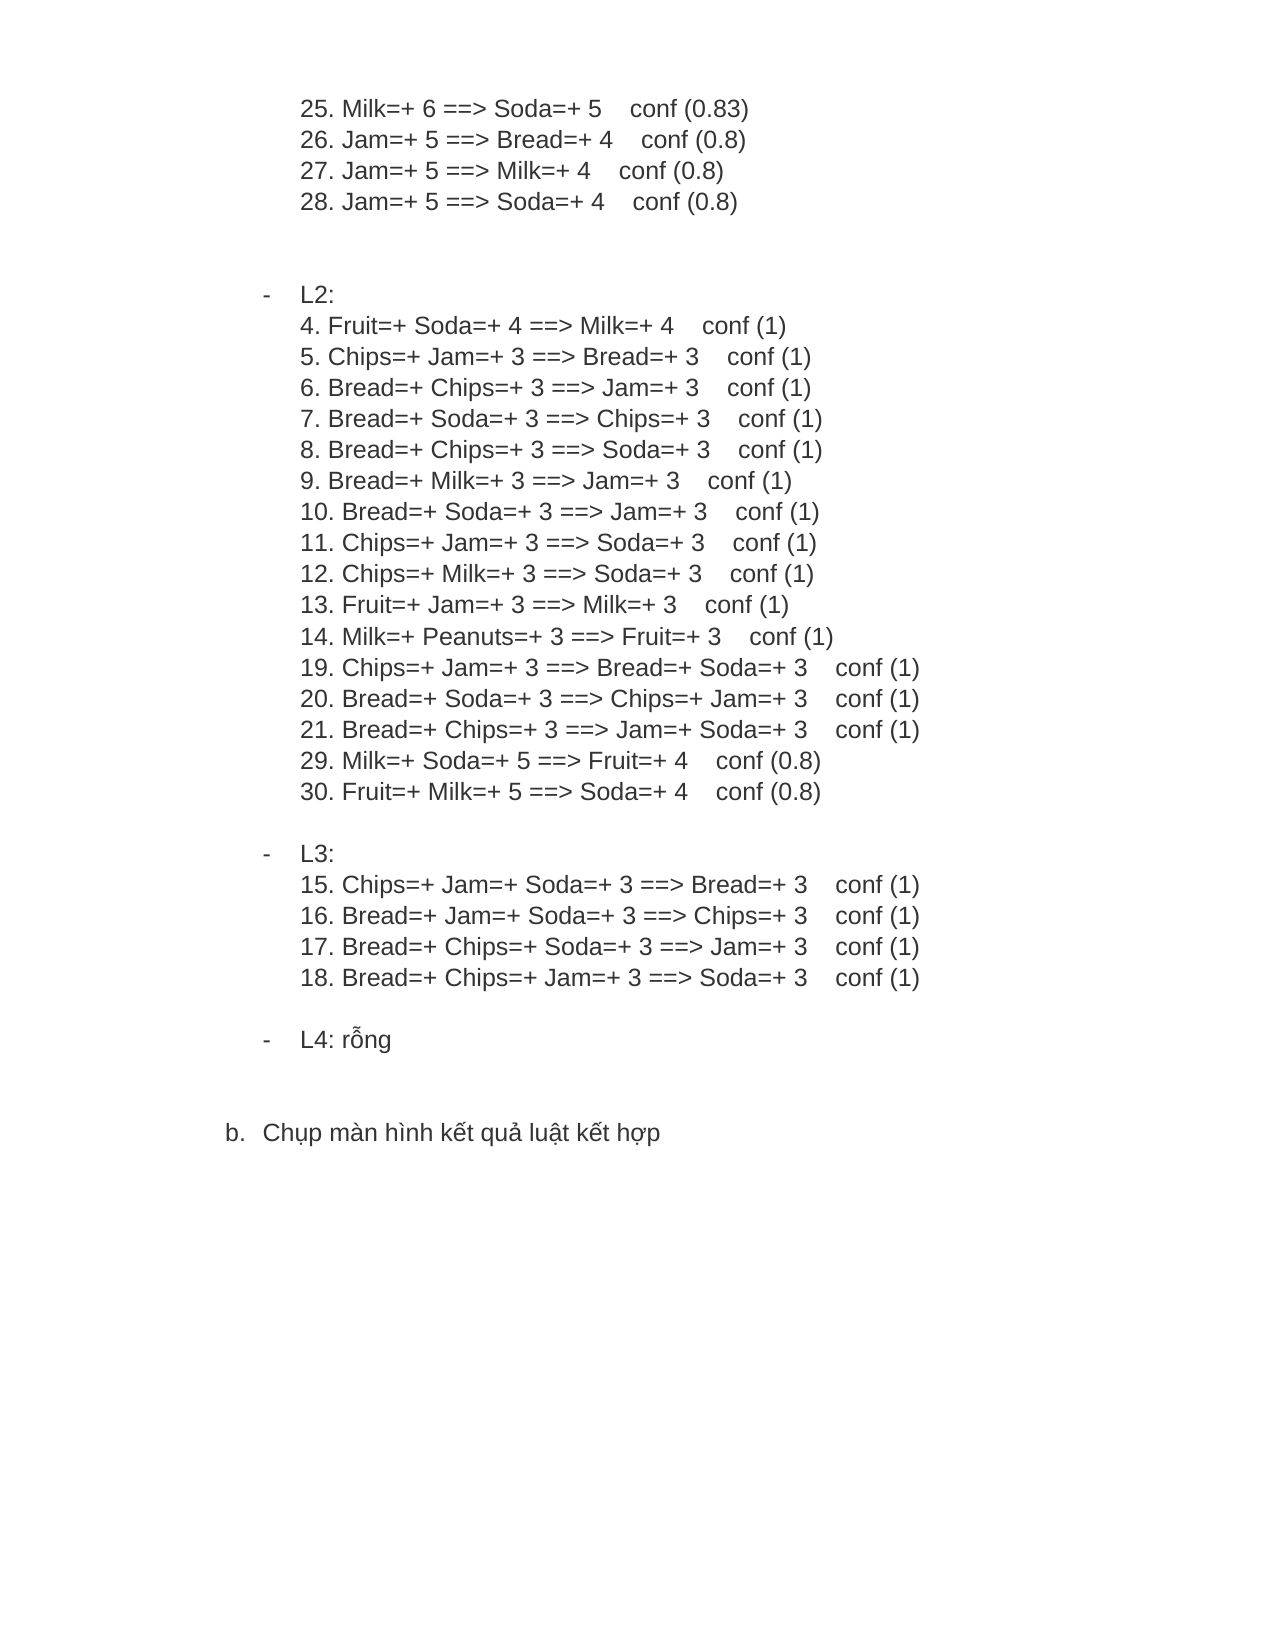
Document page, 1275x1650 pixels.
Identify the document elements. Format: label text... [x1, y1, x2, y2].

list 18. Bread=+ Chips=+ Jam=+ 3 ==> Soda=+ 3 conf (1) [300, 963, 1125, 992]
list 29. Milk=+ Soda=+ 5 ==> Fruit=+ 4 conf (0.8) [300, 746, 1125, 774]
list 5. Chips=+ Jam=+ 3 ==> Bread=+ 3 conf (1) [300, 342, 1125, 371]
list 19. Chips=+ Jam=+ 3 ==> Bread=+ Soda=+ 3 conf (1) [300, 652, 1125, 681]
list 10. Bread=+ Soda=+ 3 ==> Jam=+ 3 conf (1) [300, 497, 1125, 526]
list 27. Jam=+ 5 ==> Milk=+ 4 conf (0.8) [300, 156, 1125, 184]
list 25. Milk=+ 6 ==> Soda=+ 5 conf (0.83) [300, 94, 1125, 122]
list 11. Chips=+ Jam=+ 3 ==> Soda=+ 3 conf (1) [300, 528, 1125, 557]
list 9. Bread=+ Milk=+ 3 ==> Jam=+ 3 conf (1) [300, 466, 1125, 495]
list 14. Milk=+ Peanuts=+ 3 ==> Fruit=+ 3 conf (1) [300, 621, 1125, 650]
list L2: [262, 280, 1125, 309]
list 30. Fruit=+ Milk=+ 5 ==> Soda=+ 4 conf (0.8) [300, 777, 1125, 805]
list 20. Bread=+ Soda=+ 3 ==> Chips=+ Jam=+ 3 conf (1) [300, 683, 1125, 712]
list 8. Bread=+ Chips=+ 3 ==> Soda=+ 3 conf (1) [300, 435, 1125, 464]
list Chụp màn hình kết quả luật kết hợp [225, 1118, 1125, 1147]
list 21. Bread=+ Chips=+ 3 ==> Jam=+ Soda=+ 3 conf (1) [300, 714, 1125, 743]
list L4: rỗng [262, 1025, 1125, 1054]
list 7. Bread=+ Soda=+ 3 ==> Chips=+ 3 conf (1) [300, 404, 1125, 433]
list 28. Jam=+ 5 ==> Soda=+ 4 conf (0.8) [300, 187, 1125, 216]
list 17. Bread=+ Chips=+ Soda=+ 3 ==> Jam=+ 3 conf (1) [300, 932, 1125, 961]
list 4. Fruit=+ Soda=+ 4 ==> Milk=+ 4 conf (1) [300, 311, 1125, 340]
list 26. Jam=+ 5 ==> Bread=+ 4 conf (0.8) [300, 125, 1125, 153]
list 12. Chips=+ Milk=+ 3 ==> Soda=+ 3 conf (1) [300, 559, 1125, 588]
list 13. Fruit=+ Jam=+ 3 ==> Milk=+ 3 conf (1) [300, 590, 1125, 619]
list 16. Bread=+ Jam=+ Soda=+ 3 ==> Chips=+ 3 conf (1) [300, 901, 1125, 929]
list 15. Chips=+ Jam=+ Soda=+ 3 ==> Bread=+ 3 conf (1) [300, 870, 1125, 898]
list L3: [262, 839, 1125, 867]
list 6. Bread=+ Chips=+ 3 ==> Jam=+ 3 conf (1) [300, 373, 1125, 402]
